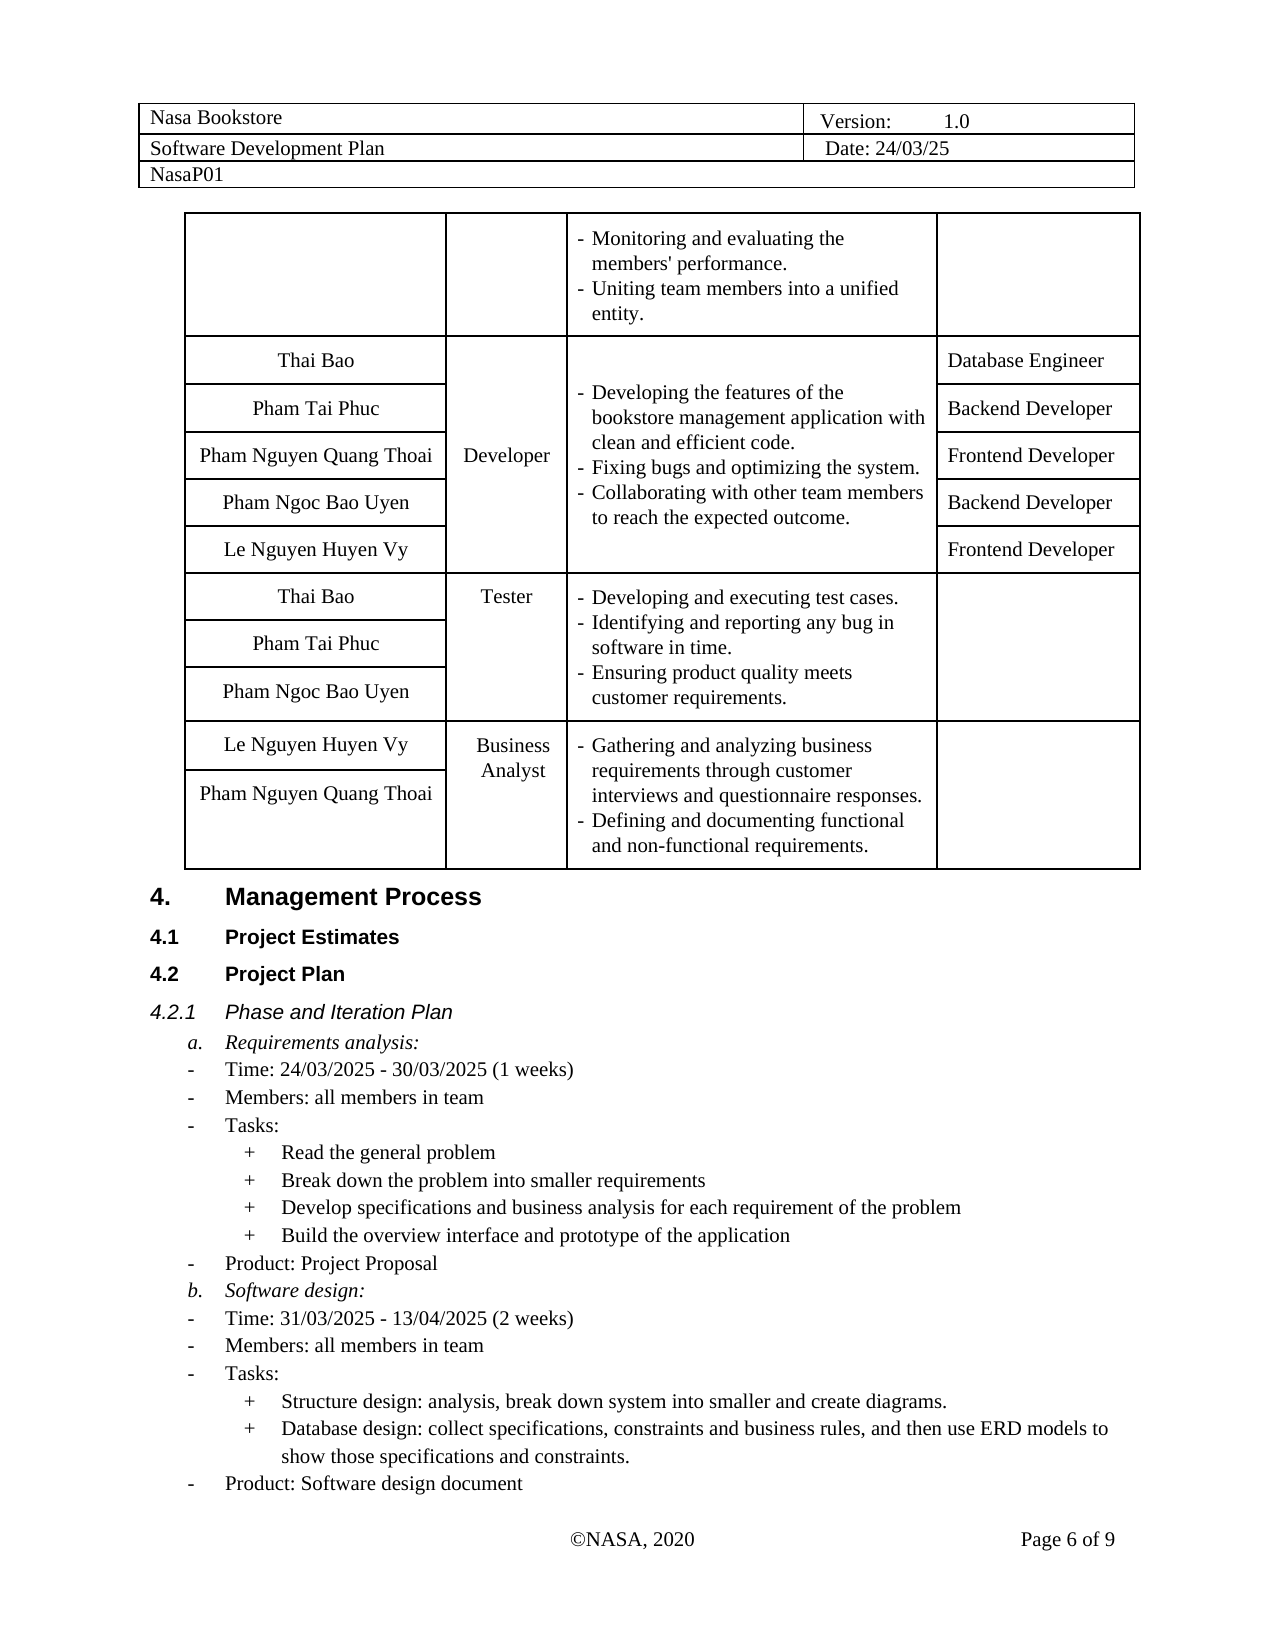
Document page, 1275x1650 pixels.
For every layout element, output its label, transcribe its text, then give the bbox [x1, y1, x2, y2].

list Product: Project Proposal [187, 1251, 1125, 1274]
list Software design: [187, 1278, 1125, 1302]
list Break down the problem into smaller requirements [244, 1168, 1125, 1192]
subtitle Phase and Iteration Plan [150, 998, 1125, 1023]
list Structure design: analysis, break down system into smaller and create diagrams. [244, 1388, 1125, 1413]
list Develop specifications and business analysis for each requirement of the problem [244, 1195, 1125, 1219]
list Build the overview interface and prototype of the application [244, 1223, 1125, 1247]
list Tasks: [187, 1361, 1125, 1385]
list Time: 31/03/2025 - 13/04/2025 (2 weeks) [187, 1306, 1125, 1330]
list Members: all members in team [187, 1085, 1125, 1109]
list Product: Software design document [187, 1471, 1125, 1495]
subtitle Project Estimates [150, 923, 1125, 948]
subtitle Project Plan [150, 961, 1125, 986]
list Requirements analysis: [187, 1030, 1125, 1054]
subtitle Management Process [150, 882, 1125, 911]
list Tasks: [187, 1112, 1125, 1137]
list Members: all members in team [187, 1333, 1125, 1357]
list Database design: collect specifications, constraints and business rules, and then use ERD models to show those specifications and constraints. [244, 1416, 1125, 1468]
list Time: 24/03/2025 - 30/03/2025 (1 weeks) [187, 1057, 1125, 1081]
list Read the general problem [244, 1140, 1125, 1164]
